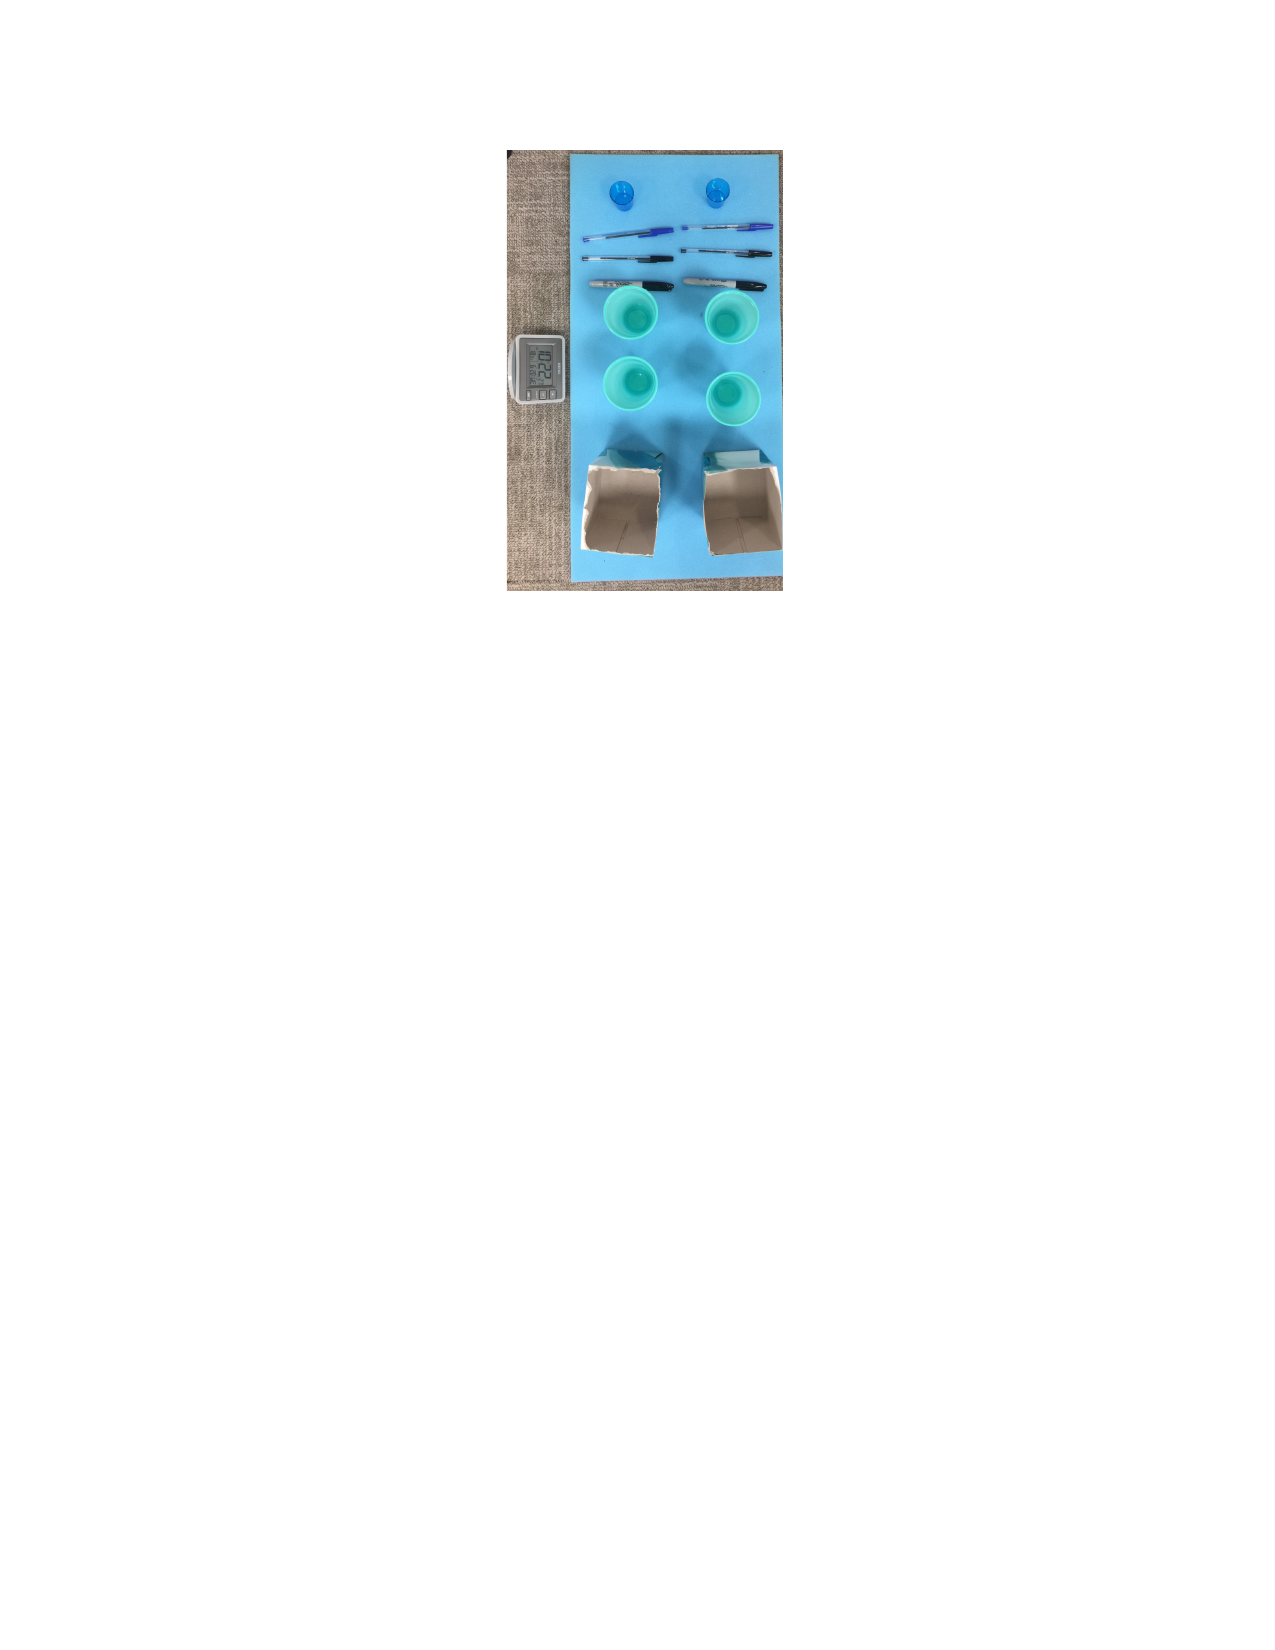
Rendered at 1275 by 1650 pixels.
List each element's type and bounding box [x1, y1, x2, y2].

picture [506, 150, 783, 591]
